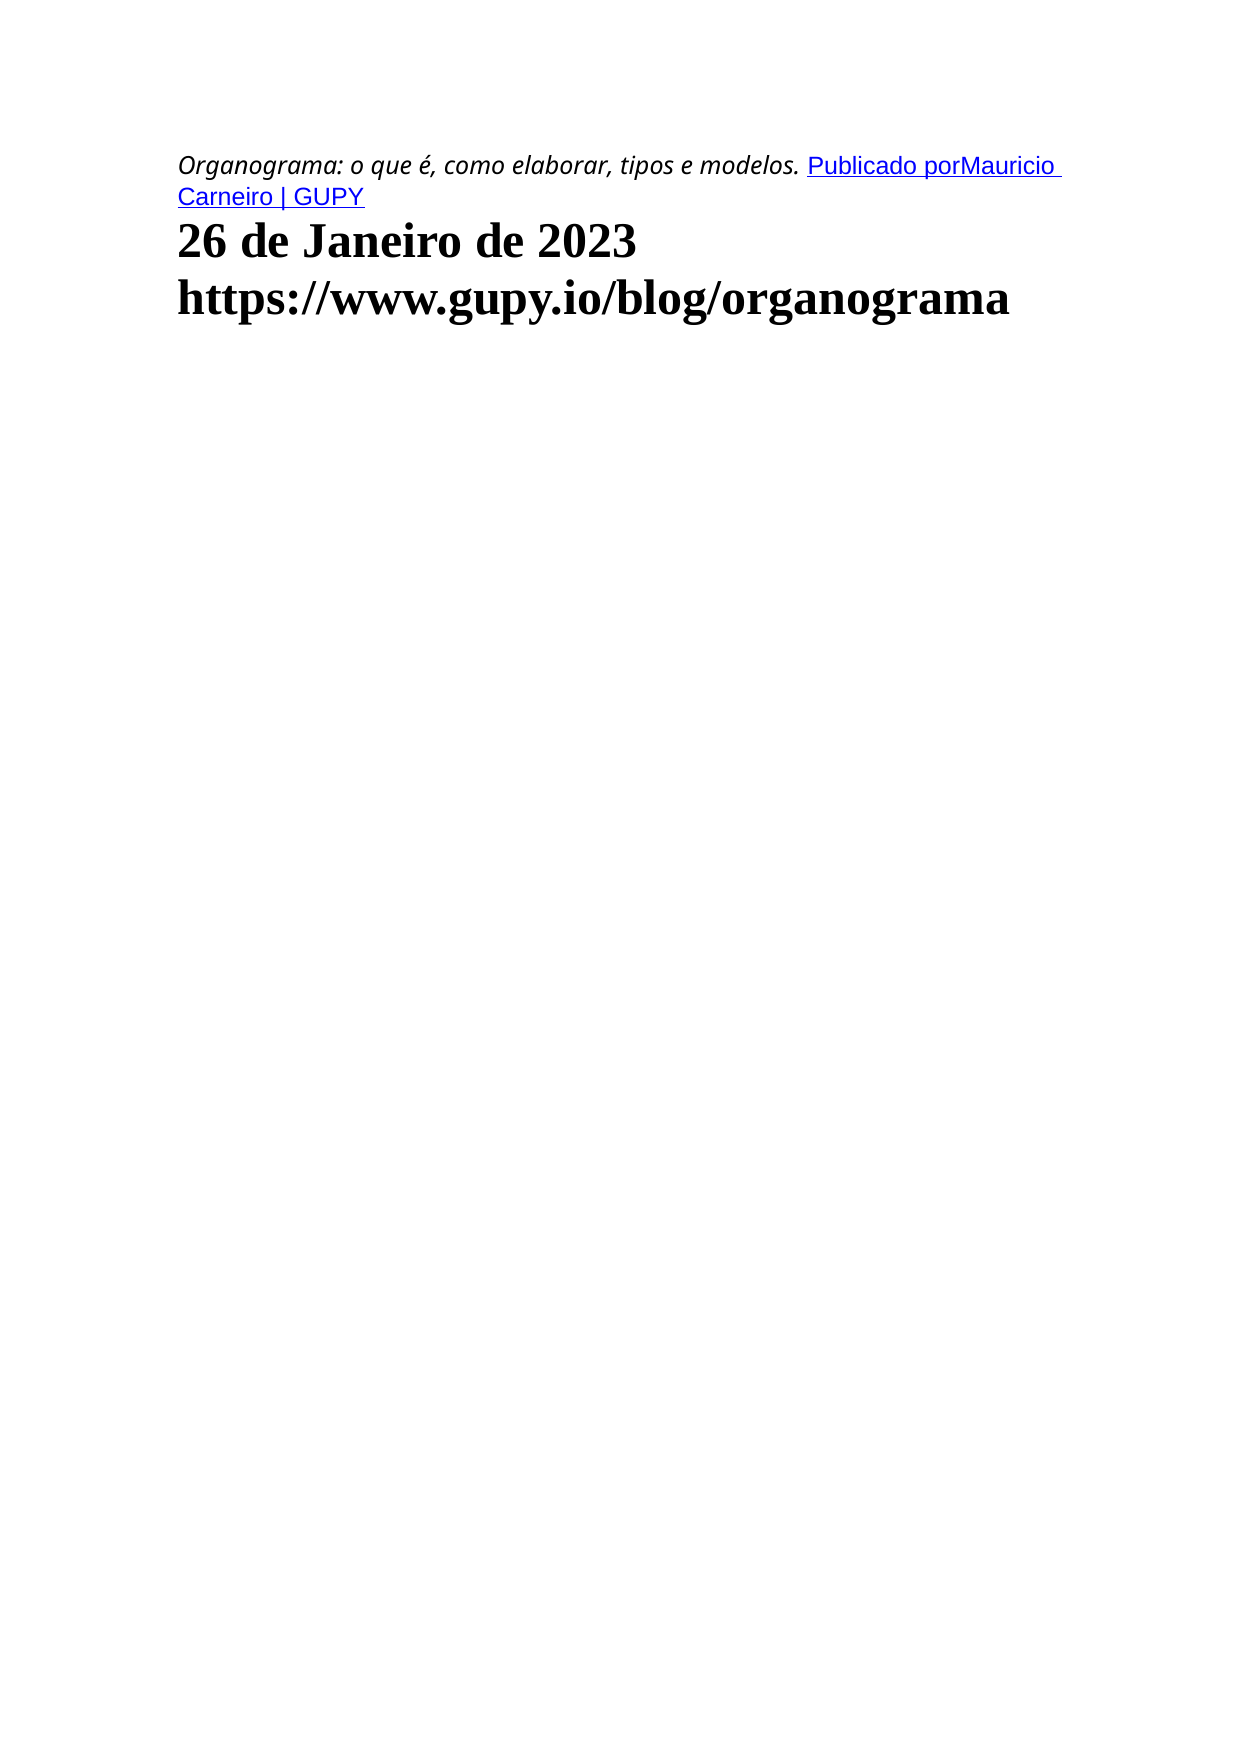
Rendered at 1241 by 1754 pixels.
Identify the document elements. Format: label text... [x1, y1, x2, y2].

text Organograma: o que é, como elaborar, tipos e modelos. Publicado porMauricio Carneiro | GUPY [177, 148, 1063, 210]
subtitle 26 de Janeiro de 2023 https://www.gupy.io/blog/organograma [177, 210, 1063, 325]
